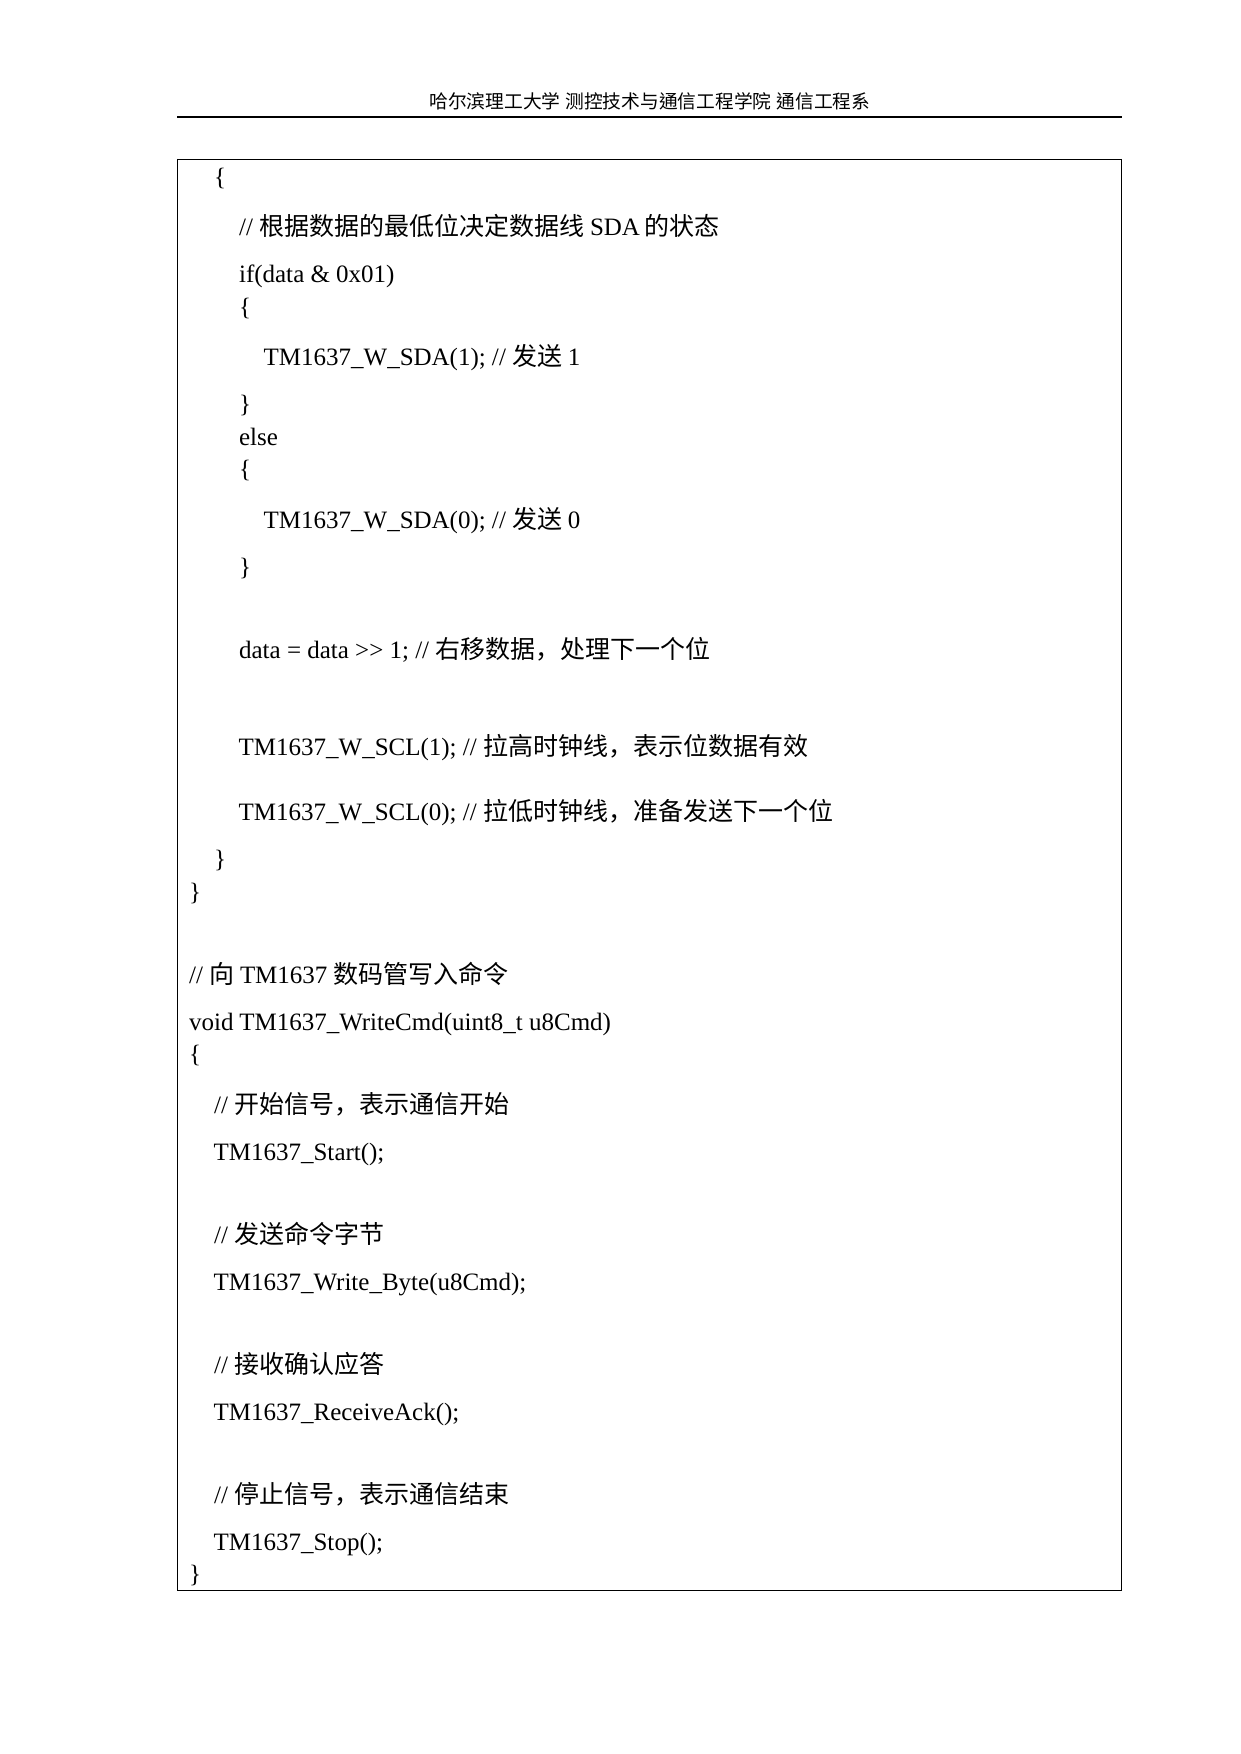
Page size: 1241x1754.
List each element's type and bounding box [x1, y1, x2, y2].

table_header [178, 160, 1121, 1590]
